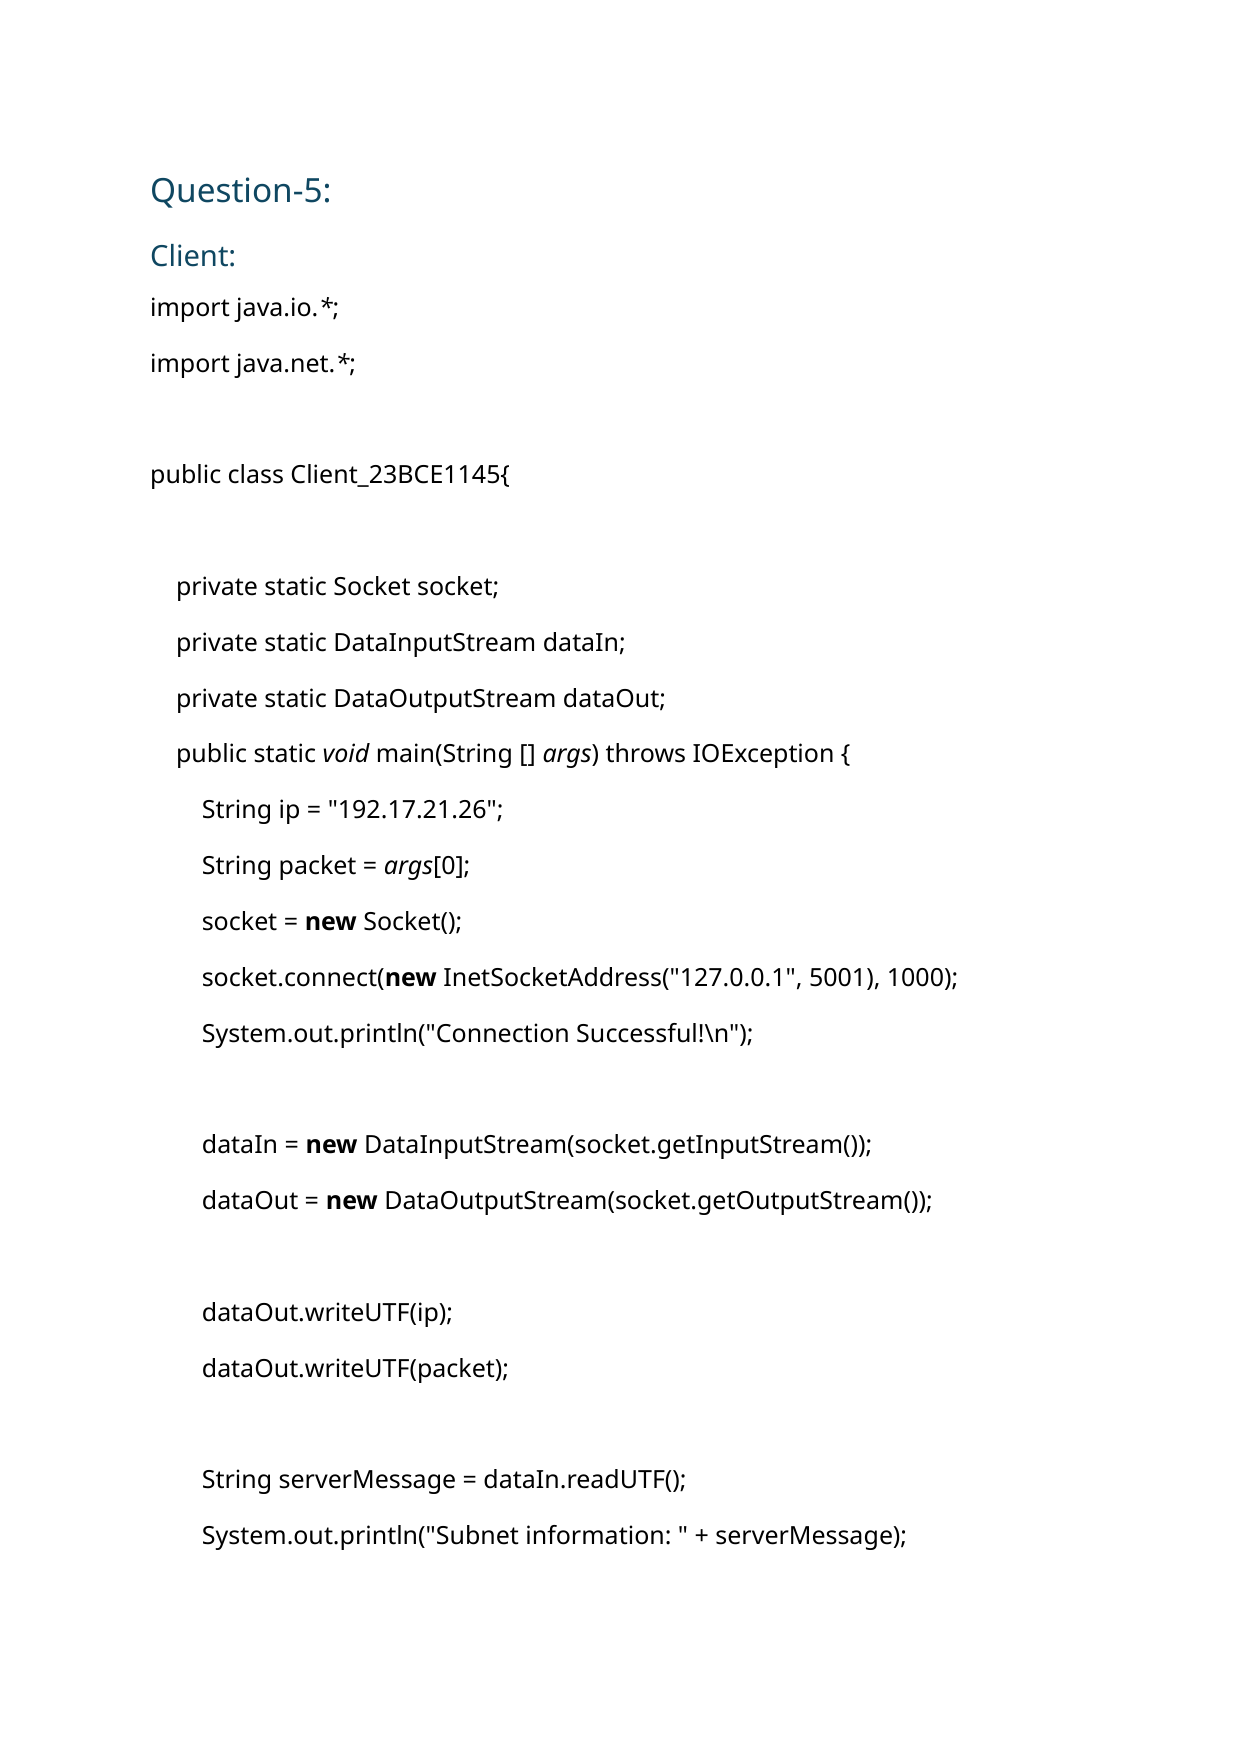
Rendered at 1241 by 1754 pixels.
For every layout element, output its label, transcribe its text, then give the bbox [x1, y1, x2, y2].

subtitle Client: [150, 236, 1090, 275]
text dataIn = new DataInputStream(socket.getInputStream()); [150, 1127, 1090, 1161]
text private static DataOutputStream dataOut; [150, 680, 1090, 714]
text private static DataInputStream dataIn; [150, 624, 1090, 658]
text dataOut = new DataOutputStream(socket.getOutputStream()); [150, 1183, 1090, 1217]
text import java.io.*; [150, 289, 1090, 323]
text String packet = args[0]; [150, 848, 1090, 882]
text import java.net.*; [150, 345, 1090, 379]
text dataOut.writeUTF(packet); [150, 1350, 1090, 1384]
text System.out.println("Connection Successful!\n"); [150, 1015, 1090, 1049]
text public static void main(String [] args) throws IOException { [150, 736, 1090, 770]
text String serverMessage = dataIn.readUTF(); [150, 1462, 1090, 1496]
text System.out.println("Subnet information: " + serverMessage); [150, 1518, 1090, 1552]
text socket = new Socket(); [150, 904, 1090, 938]
text String ip = "192.17.21.26"; [150, 792, 1090, 826]
text socket.connect(new InetSocketAddress("127.0.0.1", 5001), 1000); [150, 959, 1090, 993]
text public class Client_23BCE1145{ [150, 457, 1090, 491]
subtitle Question-5: [150, 167, 1090, 212]
text dataOut.writeUTF(ip); [150, 1294, 1090, 1328]
text private static Socket socket; [150, 569, 1090, 603]
